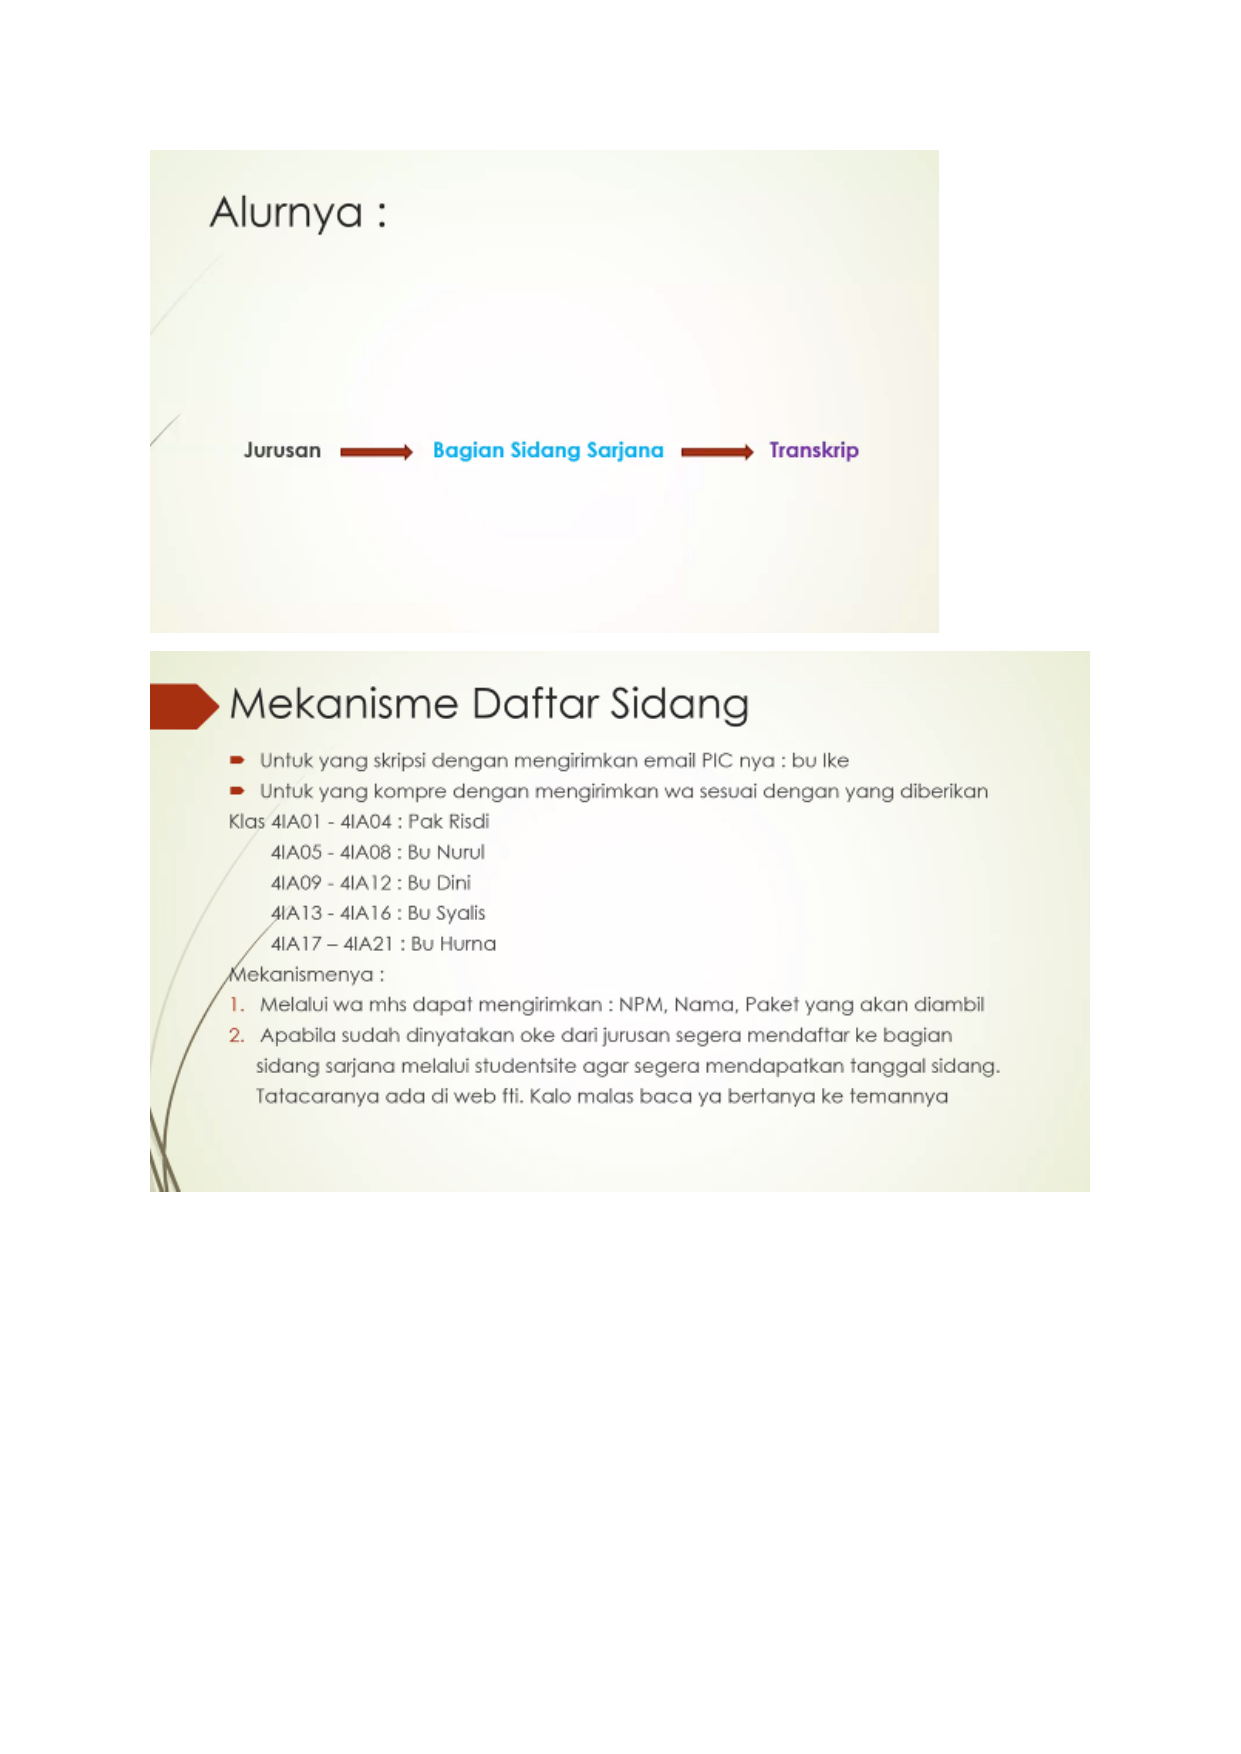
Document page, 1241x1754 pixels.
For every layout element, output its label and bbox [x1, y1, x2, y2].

picture [150, 651, 1091, 1192]
picture [150, 150, 940, 633]
